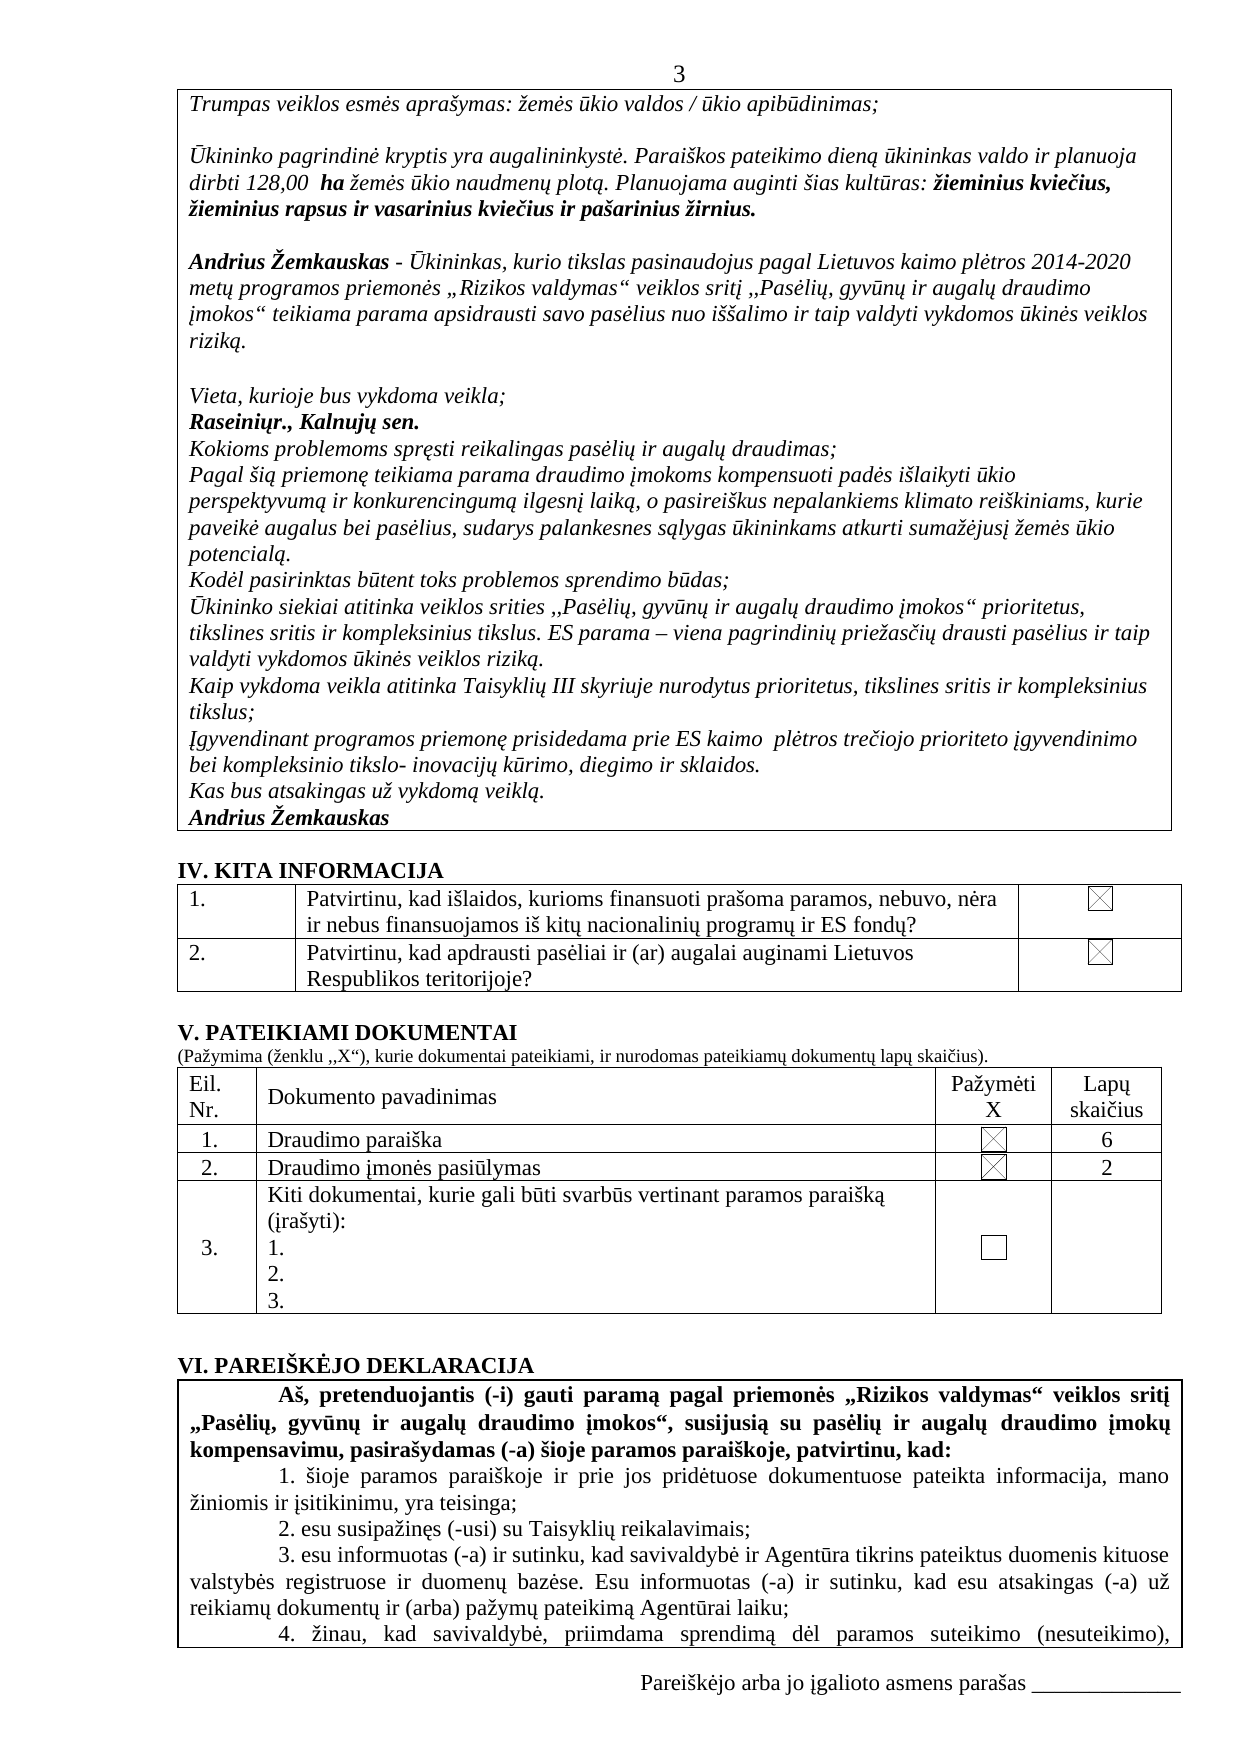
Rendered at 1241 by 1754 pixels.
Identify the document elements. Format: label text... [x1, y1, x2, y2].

table_header 1. [178, 885, 295, 937]
table_cell [936, 1181, 1051, 1313]
table_cell 2. [178, 1153, 256, 1180]
table_cell 2 [1052, 1153, 1161, 1180]
table_header Lapų skaičius [1052, 1068, 1161, 1124]
table_cell 6 [1052, 1125, 1161, 1152]
text (Pažymima (ženklu ,,X“), kurie dokumentai pateikiami, ir nurodomas pateikiamų dokumentų lapų skaičius). [177, 1045, 1181, 1067]
table_cell [1052, 1181, 1161, 1313]
table_cell Kiti dokumentai, kurie gali būti svarbūs vertinant paramos paraišką (įrašyti): 1. 2. 3. [257, 1181, 935, 1313]
table_cell 3. [178, 1181, 256, 1313]
table_cell 2. [178, 939, 295, 991]
text V. PATEIKIAMi DOKUMENTAI [177, 1019, 1181, 1045]
table_header Dokumento pavadinimas [257, 1068, 935, 1124]
table_header Pažymėti X [936, 1068, 1051, 1124]
table_cell [1019, 939, 1181, 991]
table_cell Patvirtinu, kad apdrausti pasėliai ir (ar) augalai auginami Lietuvos Respublikos teritorijoje? [296, 939, 1018, 991]
table_header Trumpas veiklos esmės aprašymas: žemės ūkio valdos / ūkio apibūdinimas; Ūkininko pagrindinė kryptis yra augalininkystė. Paraiškos pateikimo dieną ūkininkas valdo ir planuoja dirbti 128,00 ha žemės ūkio naudmenų plotą. Planuojama auginti šias kultūras: žieminius kviečius, žieminius rapsus ir vasarinius kviečius ir pašarinius žirnius. Andrius Žemkauskas - Ūkininkas, kurio tikslas pasinaudojus pagal Lietuvos kaimo plėtros 2014-2020 metų programos priemonės „Rizikos valdymas“ veiklos sritį ,,Pasėlių, gyvūnų ir augalų draudimo įmokos“ teikiama parama apsidrausti savo pasėlius nuo iššalimo ir taip valdyti vykdomos ūkinės veiklos riziką. Vieta, kurioje bus vykdoma veikla; Raseiniųr., Kalnujų sen. Kokioms problemoms spręsti reikalingas pasėlių ir augalų draudimas; Pagal šią priemonę teikiama parama draudimo įmokoms kompensuoti padės išlaikyti ūkio perspektyvumą ir konkurencingumą ilgesnį laiką, o pasireiškus nepalankiems klimato reiškiniams, kurie paveikė augalus bei pasėlius, sudarys palankesnes sąlygas ūkininkams atkurti sumažėjusį žemės ūkio potencialą. Kodėl pasirinktas būtent toks problemos sprendimo būdas; Ūkininko siekiai atitinka veiklos srities ,,Pasėlių, gyvūnų ir augalų draudimo įmokos“ prioritetus, tikslines sritis ir kompleksinius tikslus. ES parama – viena pagrindinių priežasčių drausti pasėlius ir taip valdyti vykdomos ūkinės veiklos riziką. Kaip vykdoma veikla atitinka Taisyklių III skyriuje nurodytus prioritetus, tikslines sritis ir kompleksinius tikslus; Įgyvendinant programos priemonę prisidedama prie ES kaimo plėtros trečiojo prioriteto įgyvendinimo bei kompleksinio tikslo- inovacijų kūrimo, diegimo ir sklaidos. Kas bus atsakingas už vykdomą veiklą. Andrius Žemkauskas [178, 90, 1171, 830]
table_cell Draudimo paraiška [257, 1125, 935, 1152]
table_cell Draudimo įmonės pasiūlymas [257, 1153, 935, 1180]
table_header [1019, 885, 1181, 937]
text IV. KITA INFORMACIJA [177, 857, 1181, 884]
text VI. PAREIŠKĖJO DEKLARACIJA [177, 1352, 1181, 1379]
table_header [179, 1381, 1181, 1647]
table_header Patvirtinu, kad išlaidos, kurioms finansuoti prašoma paramos, nebuvo, nėra ir nebus finansuojamos iš kitų nacionalinių programų ir ES fondų? [296, 885, 1018, 937]
table_cell 1. [178, 1125, 256, 1152]
table_header Eil. Nr. [178, 1068, 256, 1124]
table_cell [936, 1125, 1051, 1152]
table_cell [936, 1153, 1051, 1180]
